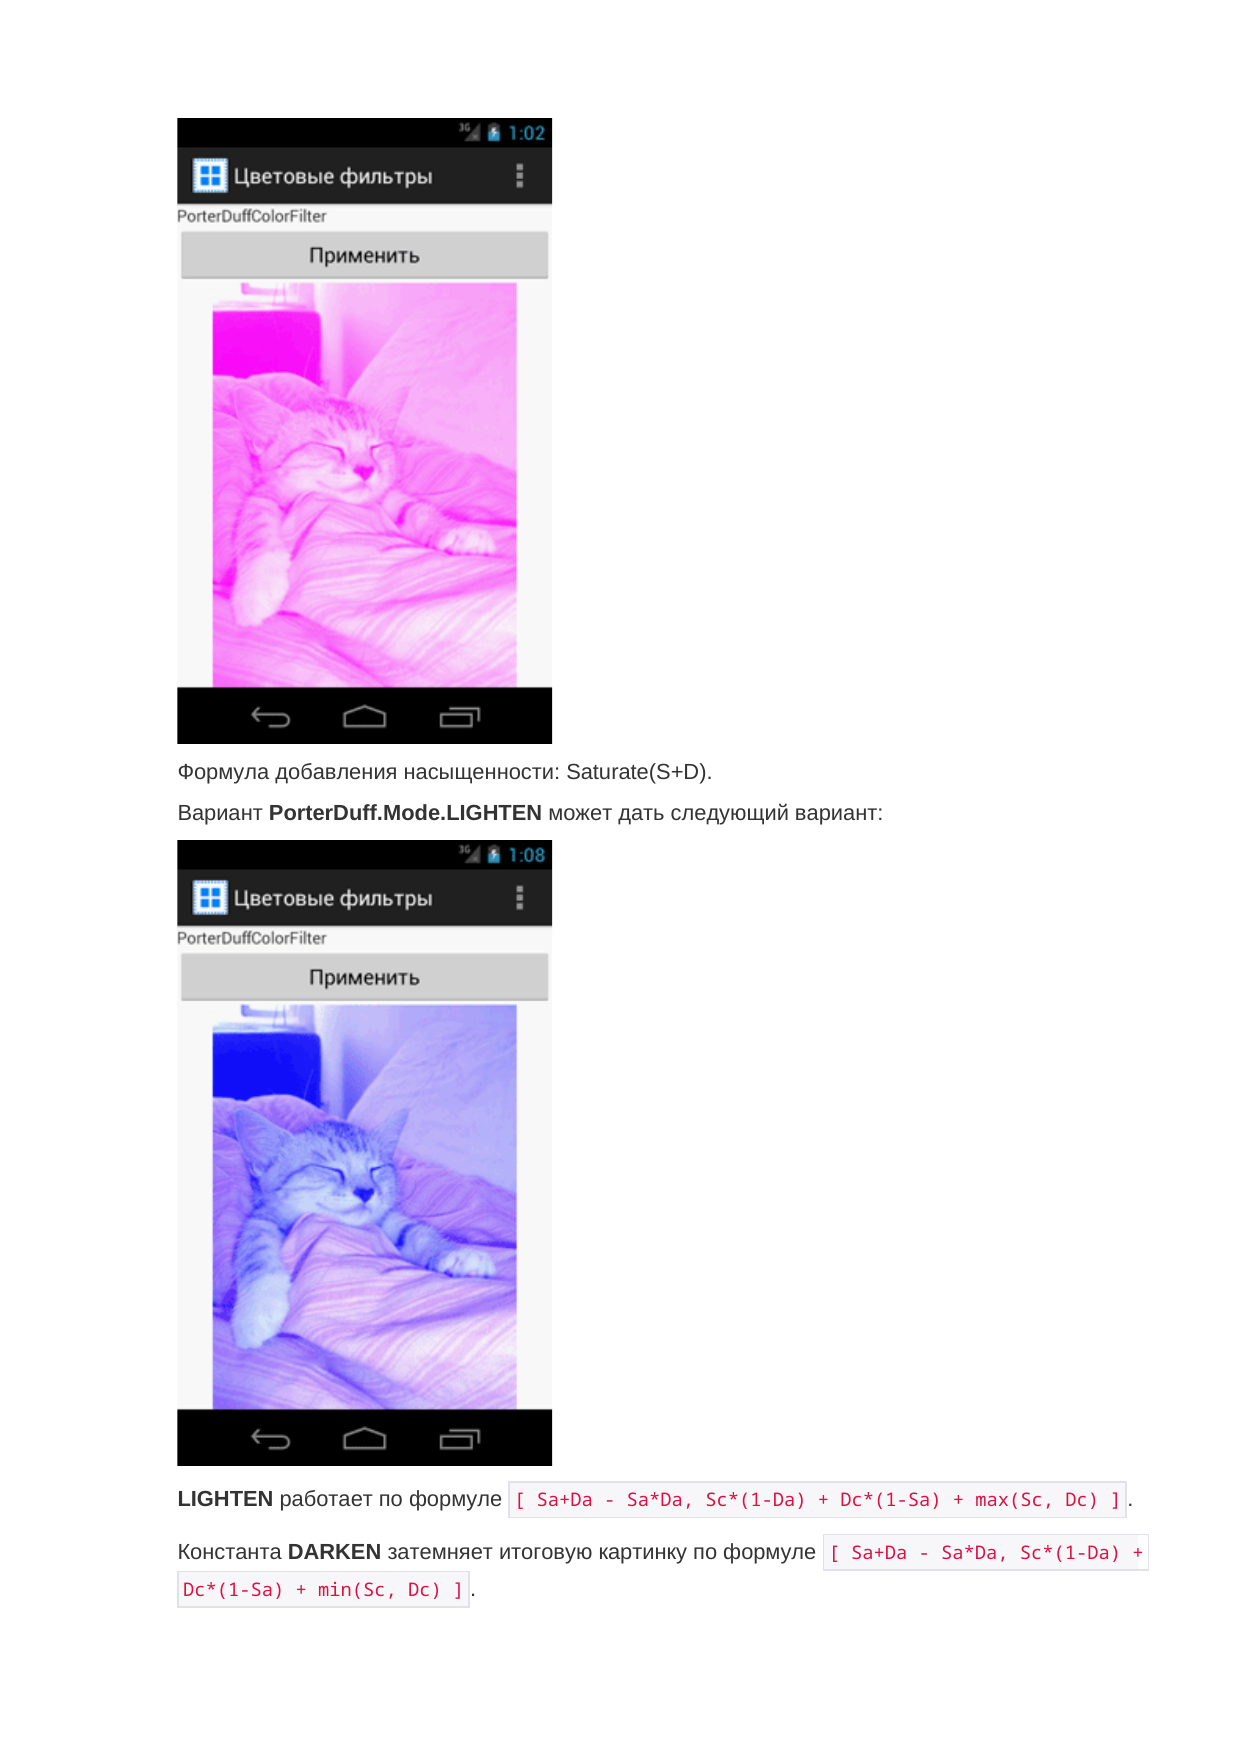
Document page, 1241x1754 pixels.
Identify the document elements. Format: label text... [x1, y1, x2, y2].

text Константа DARKEN затемняет итоговую картинку по формуле [ Sa+Da - Sa*Da, Sc*(1-Da) + Dc*(1-Sa) + min(Sc, Dc) ]. [177, 1534, 1152, 1608]
text Формула добавления насыщенности: Saturate(S+D). [177, 759, 1152, 784]
text LIGHTEN работает по формуле [ Sa+Da - Sa*Da, Sc*(1-Da) + Dc*(1-Sa) + max(Sc, Dc) ]. [177, 1481, 508, 1518]
text Вариант PorterDuff.Mode.LIGHTEN может дать следующий вариант: [177, 799, 1152, 825]
picture [177, 840, 553, 1466]
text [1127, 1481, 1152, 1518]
picture [177, 118, 553, 744]
